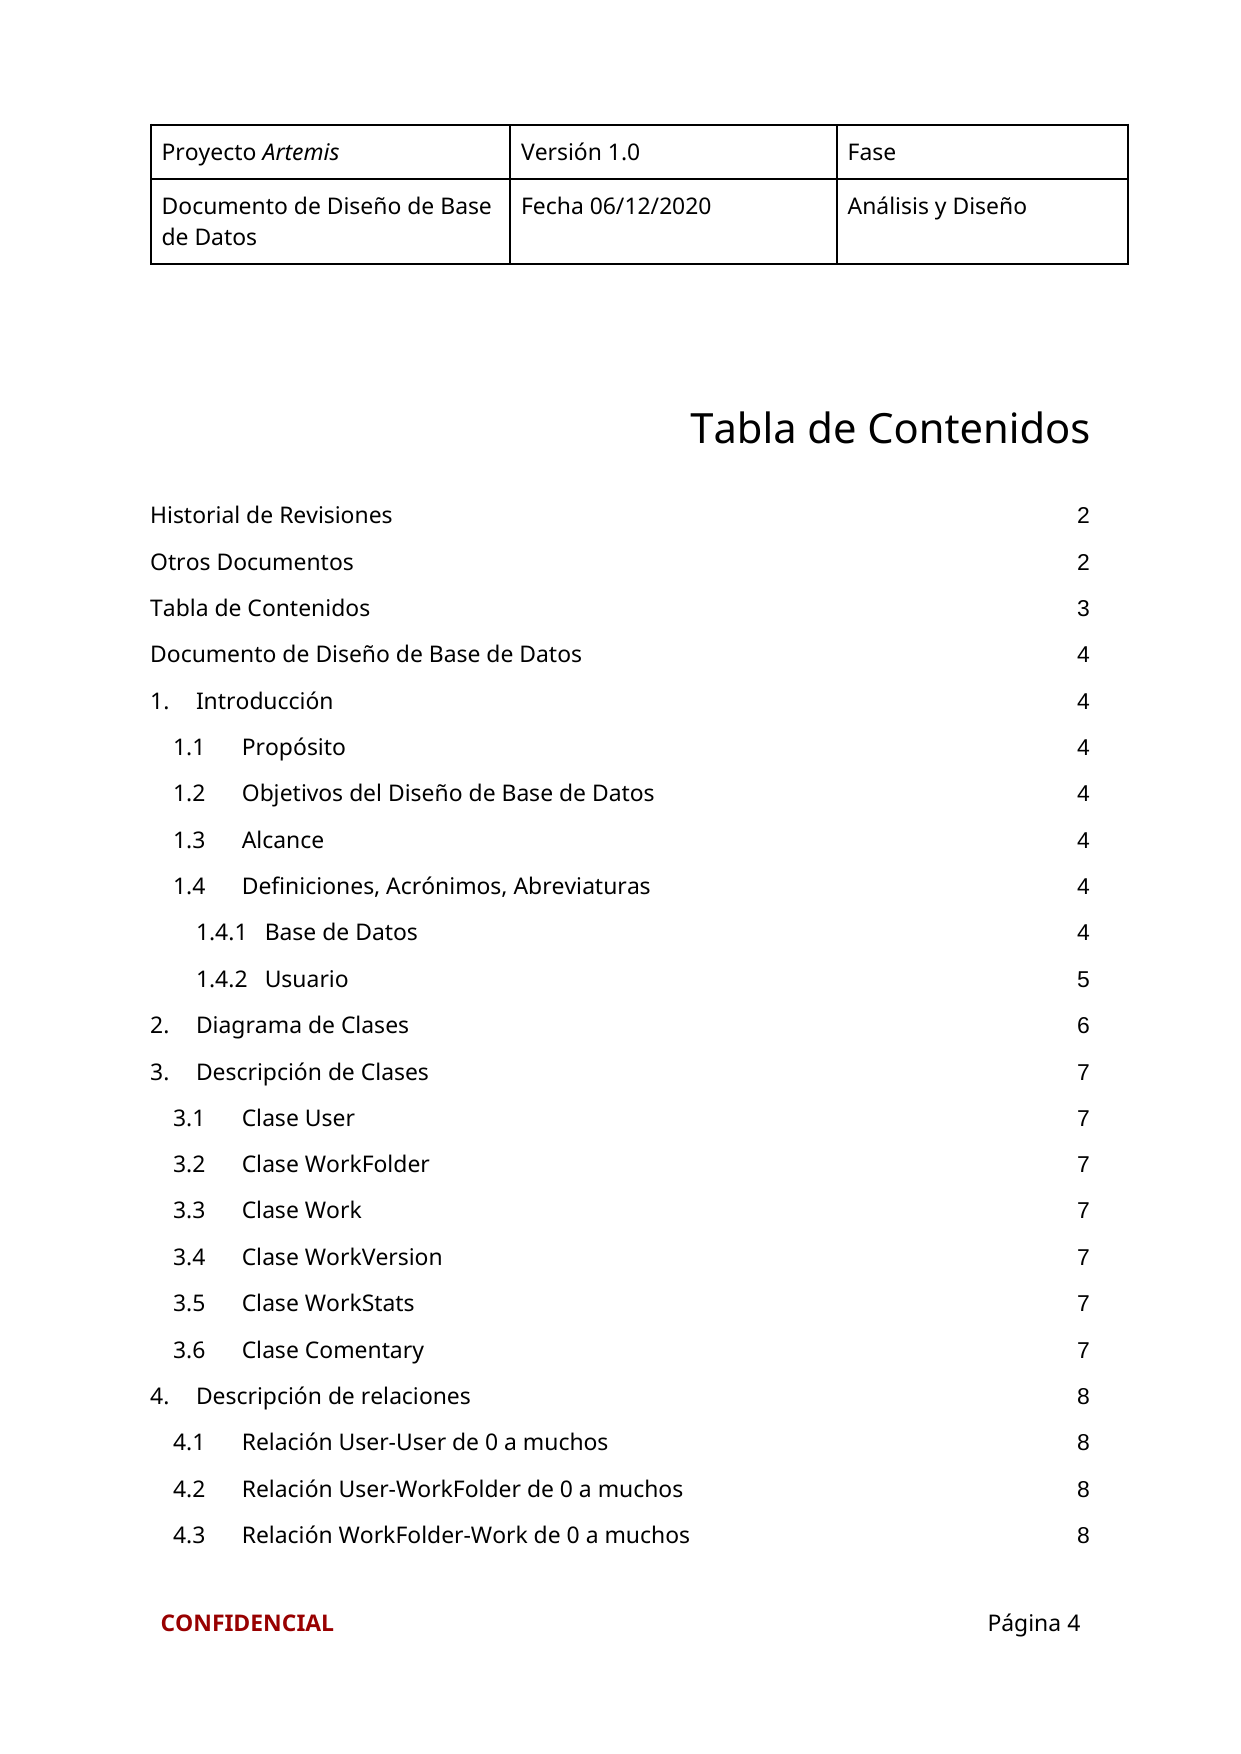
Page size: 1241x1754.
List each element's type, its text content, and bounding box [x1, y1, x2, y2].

subtitle Tabla de Contenidos [150, 398, 1090, 455]
